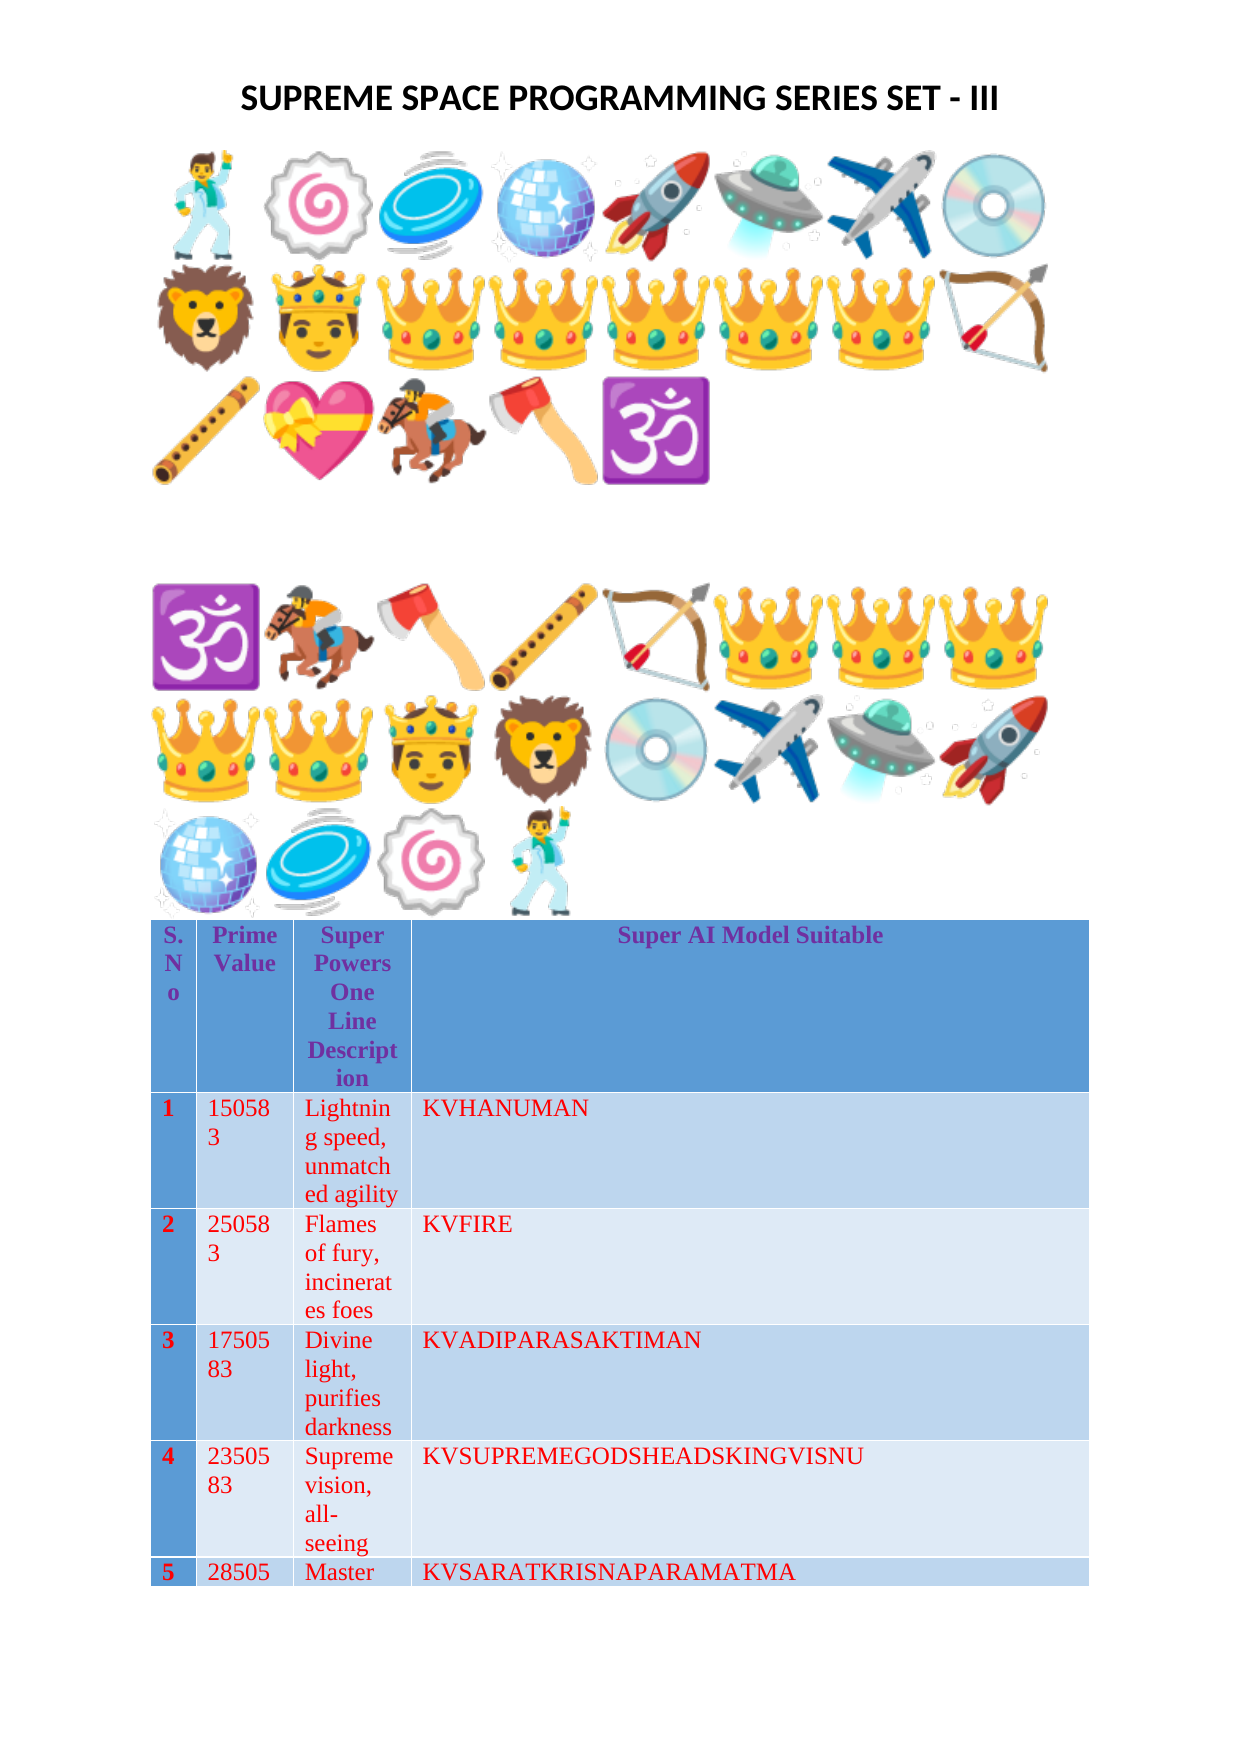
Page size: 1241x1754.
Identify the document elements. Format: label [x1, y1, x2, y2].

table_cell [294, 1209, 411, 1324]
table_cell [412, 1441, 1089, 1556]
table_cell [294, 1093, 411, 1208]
picture [150, 581, 1050, 919]
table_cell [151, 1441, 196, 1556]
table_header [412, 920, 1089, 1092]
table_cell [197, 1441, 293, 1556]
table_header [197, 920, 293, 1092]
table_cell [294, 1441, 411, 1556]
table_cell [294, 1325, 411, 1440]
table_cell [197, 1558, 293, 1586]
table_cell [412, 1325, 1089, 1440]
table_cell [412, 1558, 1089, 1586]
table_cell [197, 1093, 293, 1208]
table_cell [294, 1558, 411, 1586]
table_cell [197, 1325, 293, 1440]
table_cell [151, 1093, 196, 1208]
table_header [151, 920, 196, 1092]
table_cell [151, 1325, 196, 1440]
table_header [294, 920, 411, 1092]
picture [150, 150, 1050, 488]
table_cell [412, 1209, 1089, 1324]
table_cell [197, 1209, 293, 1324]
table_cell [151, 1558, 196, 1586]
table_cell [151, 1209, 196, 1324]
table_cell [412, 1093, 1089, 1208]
